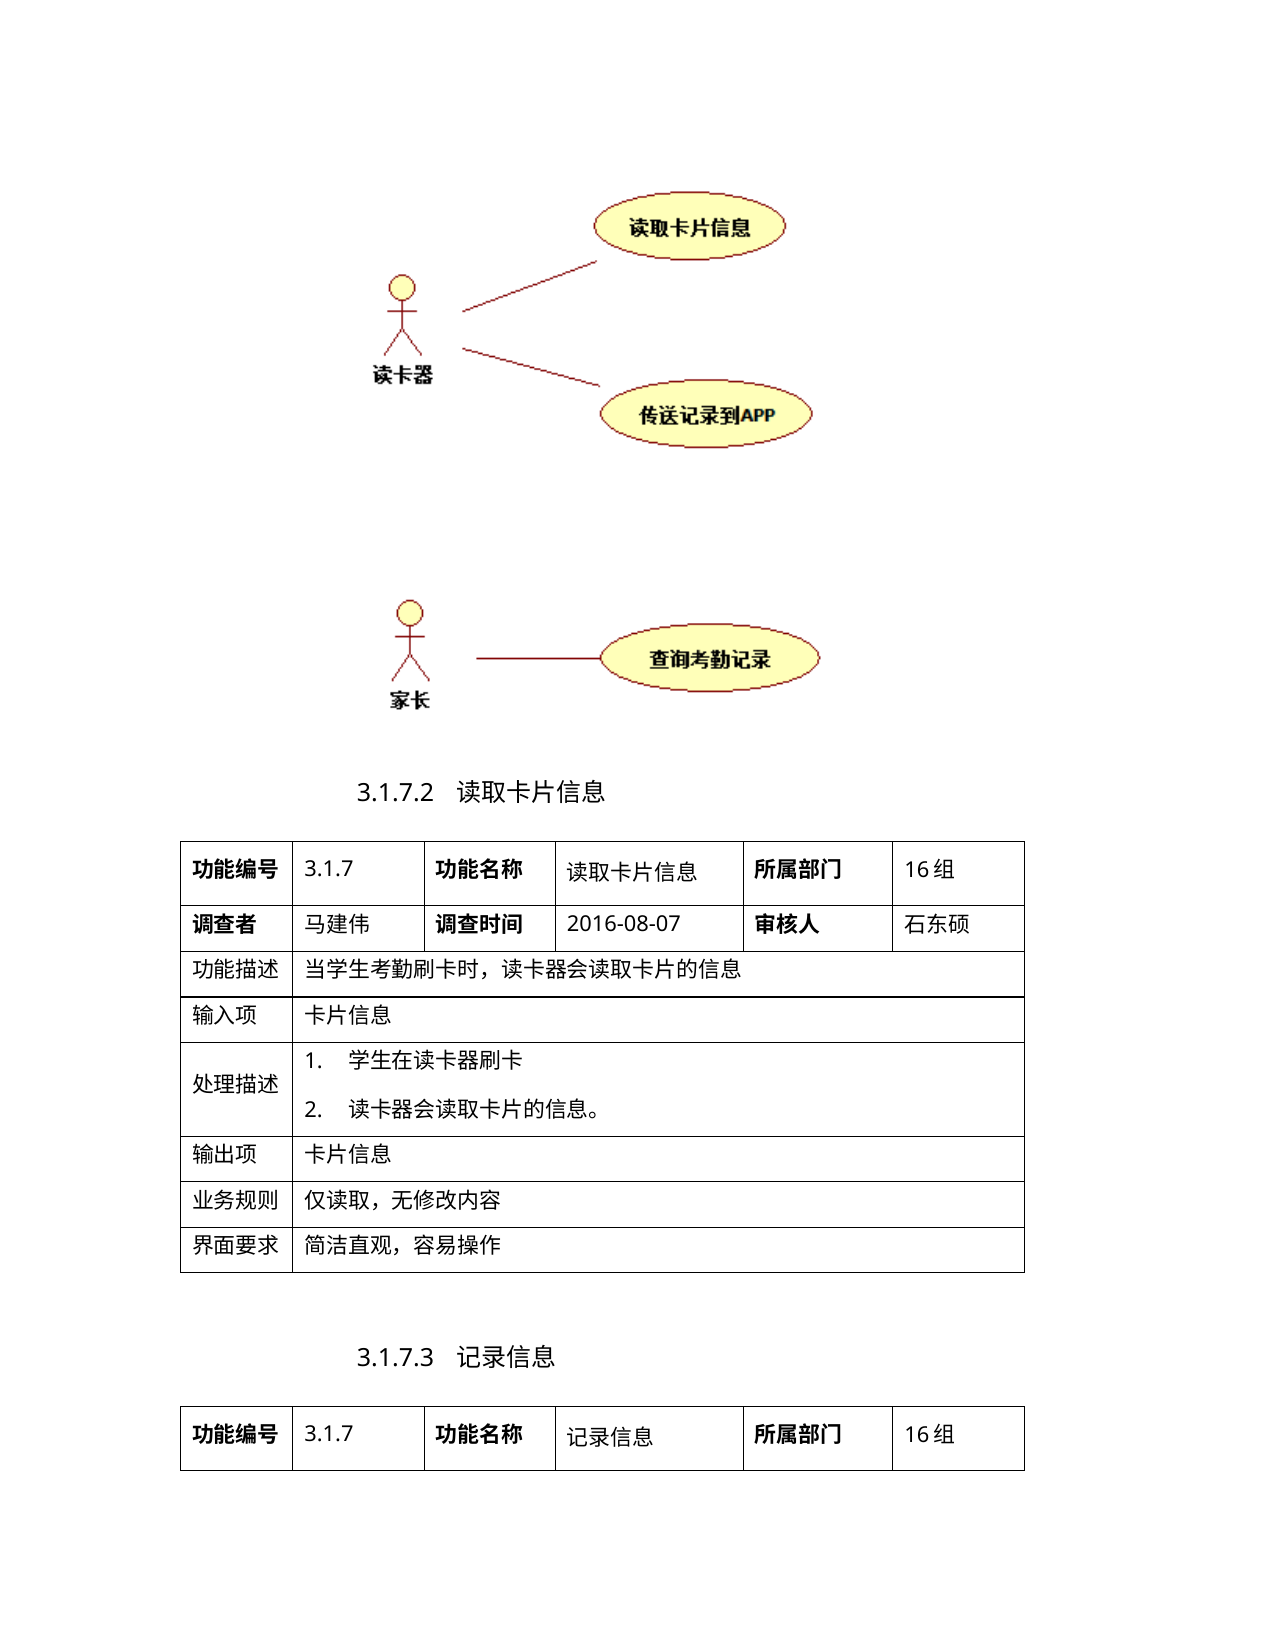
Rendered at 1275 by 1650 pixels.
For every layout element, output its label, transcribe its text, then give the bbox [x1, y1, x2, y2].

table_cell 仅读取，无修改内容 [293, 1182, 1024, 1227]
table_cell 石东硕 [893, 906, 1024, 951]
table_cell 卡片信息 [293, 1137, 1024, 1181]
table_header 功能编号 [181, 842, 292, 905]
table_cell 功能描述 [181, 952, 292, 996]
table_cell 业务规则 [181, 1182, 292, 1227]
picture [325, 173, 1049, 730]
table_header 所属部门 [744, 1407, 892, 1470]
table_cell 卡片信息 [293, 998, 1024, 1042]
table_header 读取卡片信息 [556, 842, 743, 905]
table_cell 调查时间 [425, 906, 555, 951]
table_header 功能编号 [181, 1407, 292, 1470]
table_header 3.1.7 [293, 842, 424, 905]
table_cell 输入项 [181, 998, 292, 1042]
table_header 功能名称 [425, 1407, 555, 1470]
table_header 记录信息 [556, 1407, 743, 1470]
table_header 16组 [893, 842, 1024, 905]
table_cell 审核人 [744, 906, 892, 951]
table_cell 2016-08-07 [556, 906, 743, 951]
table_cell 学生在读卡器刷卡 读卡器会读取卡片的信息。 [293, 1043, 1024, 1136]
table_cell 马建伟 [293, 906, 424, 951]
table_cell 处理描述 [181, 1043, 292, 1136]
table_cell 界面要求 [181, 1228, 292, 1272]
table_cell 输出项 [181, 1137, 292, 1181]
table_header 3.1.7 [293, 1407, 424, 1470]
table_cell 当学生考勤刷卡时，读卡器会读取卡片的信息 [293, 952, 1024, 996]
table_header 所属部门 [744, 842, 892, 905]
text 读取卡片信息 [357, 758, 1125, 823]
table_header 功能名称 [425, 842, 555, 905]
table_cell 调查者 [181, 906, 292, 951]
text 记录信息 [357, 1323, 1125, 1388]
table_header 16组 [893, 1407, 1024, 1470]
table_cell 简洁直观，容易操作 [293, 1228, 1024, 1272]
